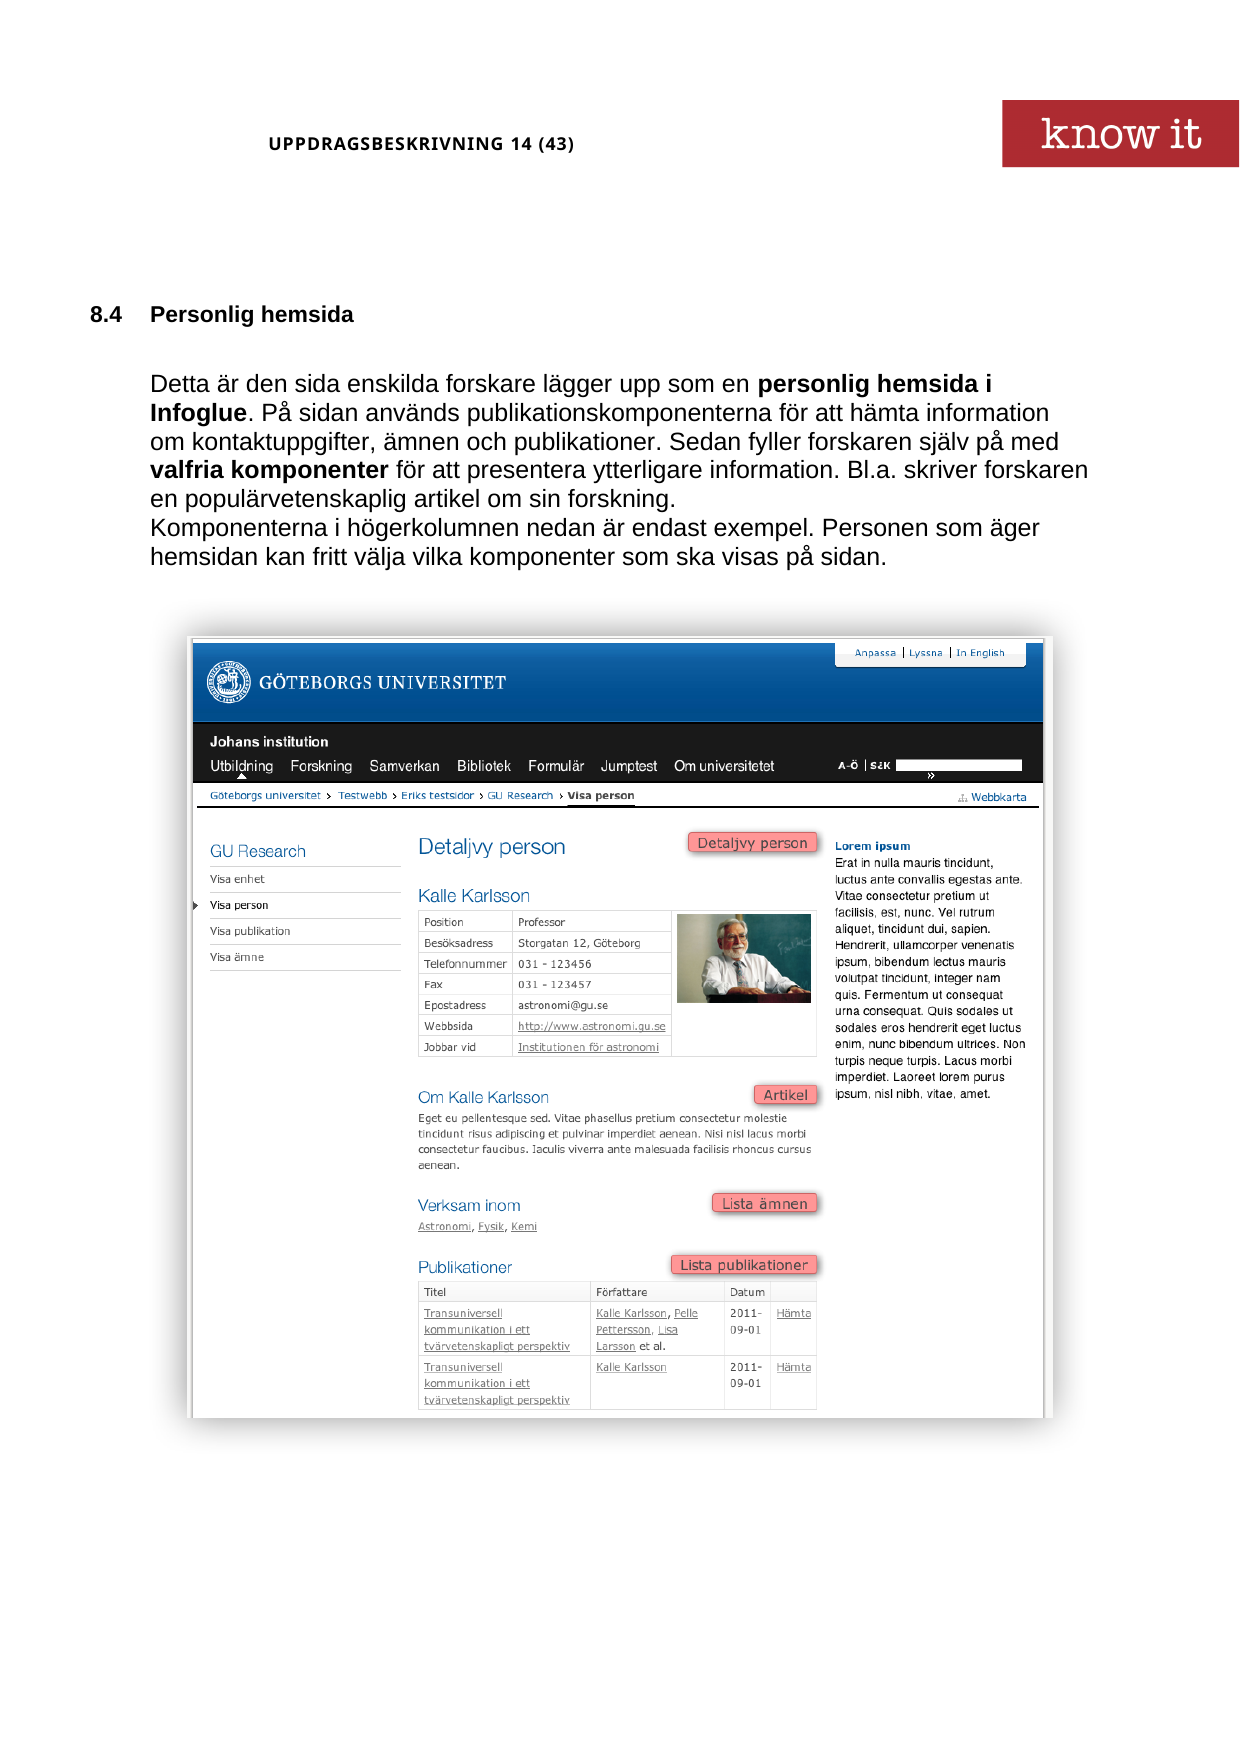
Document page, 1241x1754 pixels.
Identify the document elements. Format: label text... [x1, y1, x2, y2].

subtitle Personlig hemsida [90, 301, 1090, 328]
picture [187, 636, 1053, 1418]
text Detta är den sida enskilda forskare lägger upp som en personlig hemsida i Infoglue. På sidan används publikationskomponenterna för att hämta information om kontaktuppgifter, ämnen och publikationer. Sedan fyller forskaren själv på med valfria komponenter för att presentera ytterligare information. Bl.a. skriver forskaren en populärvetenskaplig artikel om sin forskning. [150, 369, 1090, 513]
text Komponenterna i högerkolumnen nedan är endast exempel. Personen som äger hemsidan kan fritt välja vilka komponenter som ska visas på sidan. [150, 513, 1090, 570]
picture [1002, 100, 1240, 170]
